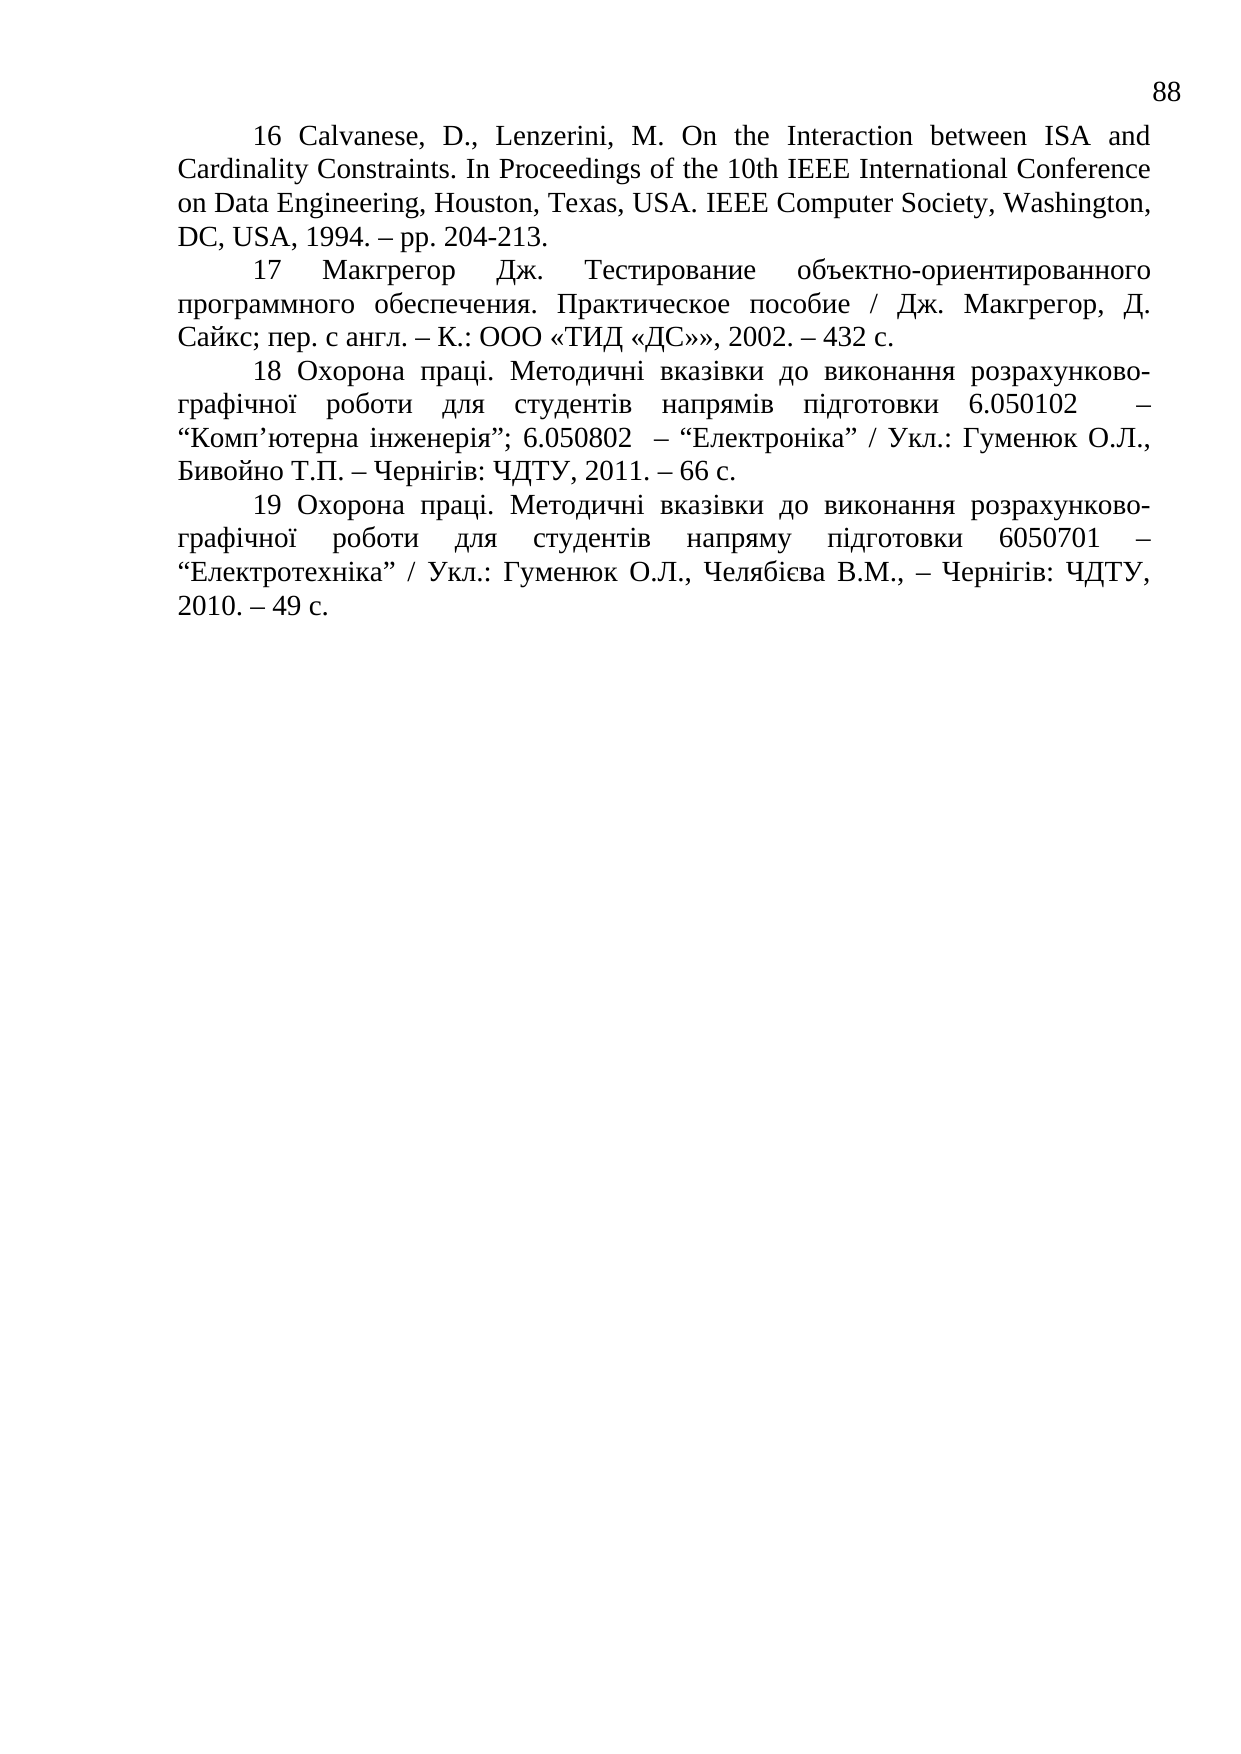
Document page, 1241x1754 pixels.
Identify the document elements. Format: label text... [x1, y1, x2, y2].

text 19 Охорона праці. Методичні вказівки до виконання розрахунково-графічної роботи для студентів напряму підготовки 6050701 – “Електротехніка” / Укл.: Гуменюк О.Л., Челябієва В.М., – Чернігів: ЧДТУ, 2010. – 49 с. [177, 487, 1152, 621]
text 17 Макгрегор Дж. Тестирование объектно-ориентированного программного обеспечения. Практическое пособие / Дж. Макгрегор, Д. Сайкс; пер. с англ. – К.: ООО «ТИД «ДС»», 2002. – 432 с. [177, 252, 1152, 353]
text 18 Охорона праці. Методичні вказівки до виконання розрахунково-графічної роботи для студентів напрямів підготовки 6.050102 – “Комп’ютерна інженерія”; 6.050802 – “Електроніка” / Укл.: Гуменюк О.Л., Бивойно Т.П. – Чернігів: ЧДТУ, 2011. – 66 с. [177, 353, 1152, 487]
text 16 Calvanese, D., Lenzerini, M. On the Interaction between ISA and Cardinality Constraints. In Proceedings of the 10th IEEE International Conference on Data Engineering, Houston, Texas, USA. IEEE Computer Society, Washington, DC, USA, 1994. – pp. 204-213. [177, 118, 1152, 252]
